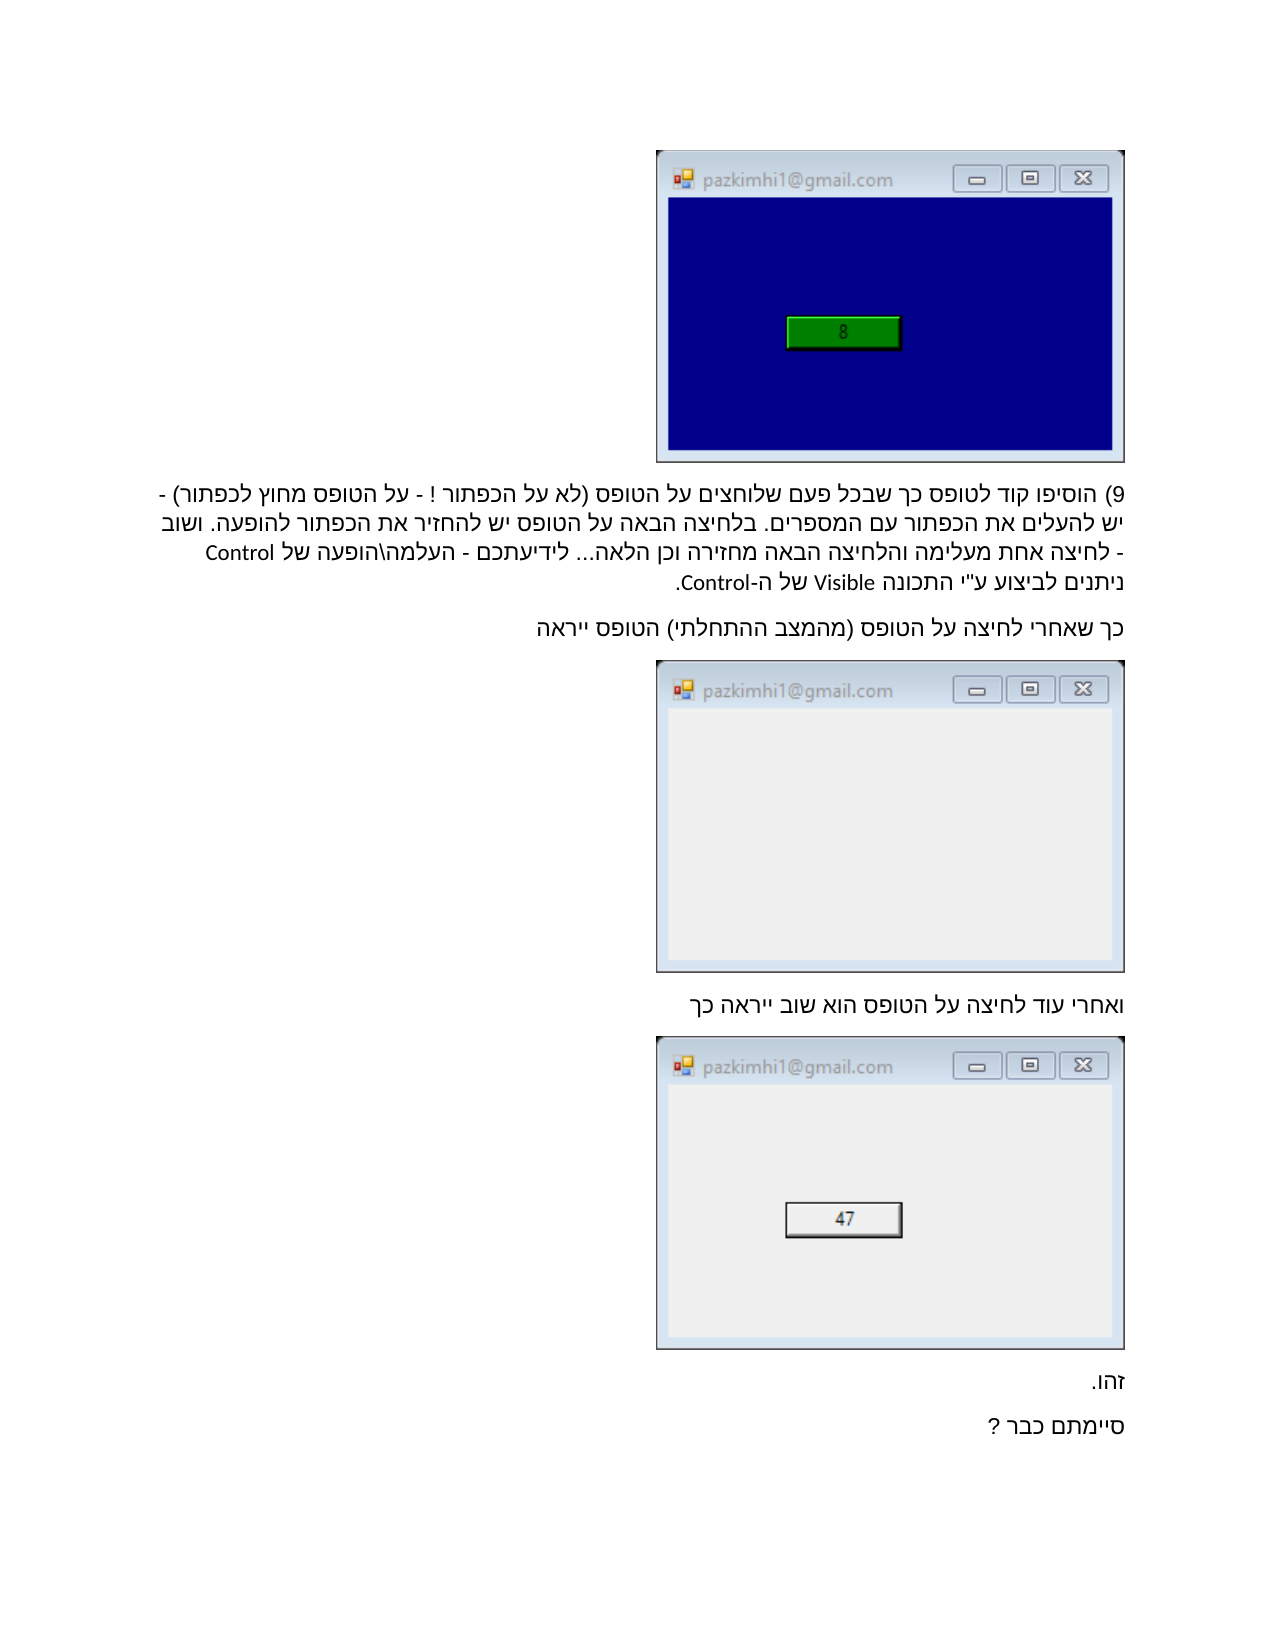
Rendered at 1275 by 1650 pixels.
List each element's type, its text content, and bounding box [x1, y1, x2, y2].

text כך שאחרי לחיצה על הטופס (מהמצב ההתחלתי) הטופס ייראה [150, 615, 1125, 642]
text 9) הוסיפו קוד לטופס כך שבכל פעם שלוחצים על הטופס (לא על הכפתור ! - על הטופס מחוץ לכפתור) - יש להעלים את הכפתור עם המספרים. בלחיצה הבאה על הטופס יש להחזיר את הכפתור להופעה. ושוב - לחיצה אחת מעלימה והלחיצה הבאה מחזירה וכן הלאה... לידיעתכם - העלמה\הופעה של Control ניתנים לביצוע ע"י התכונה Visible של ה-Control. [150, 481, 1125, 596]
picture [656, 150, 1125, 463]
text ואחרי עוד לחיצה על הטופס הוא שוב ייראה כך [150, 992, 1125, 1018]
text סיימתם כבר ? [150, 1413, 1125, 1439]
text זהו. [150, 1368, 1125, 1394]
picture [656, 660, 1125, 973]
picture [656, 1036, 1125, 1350]
